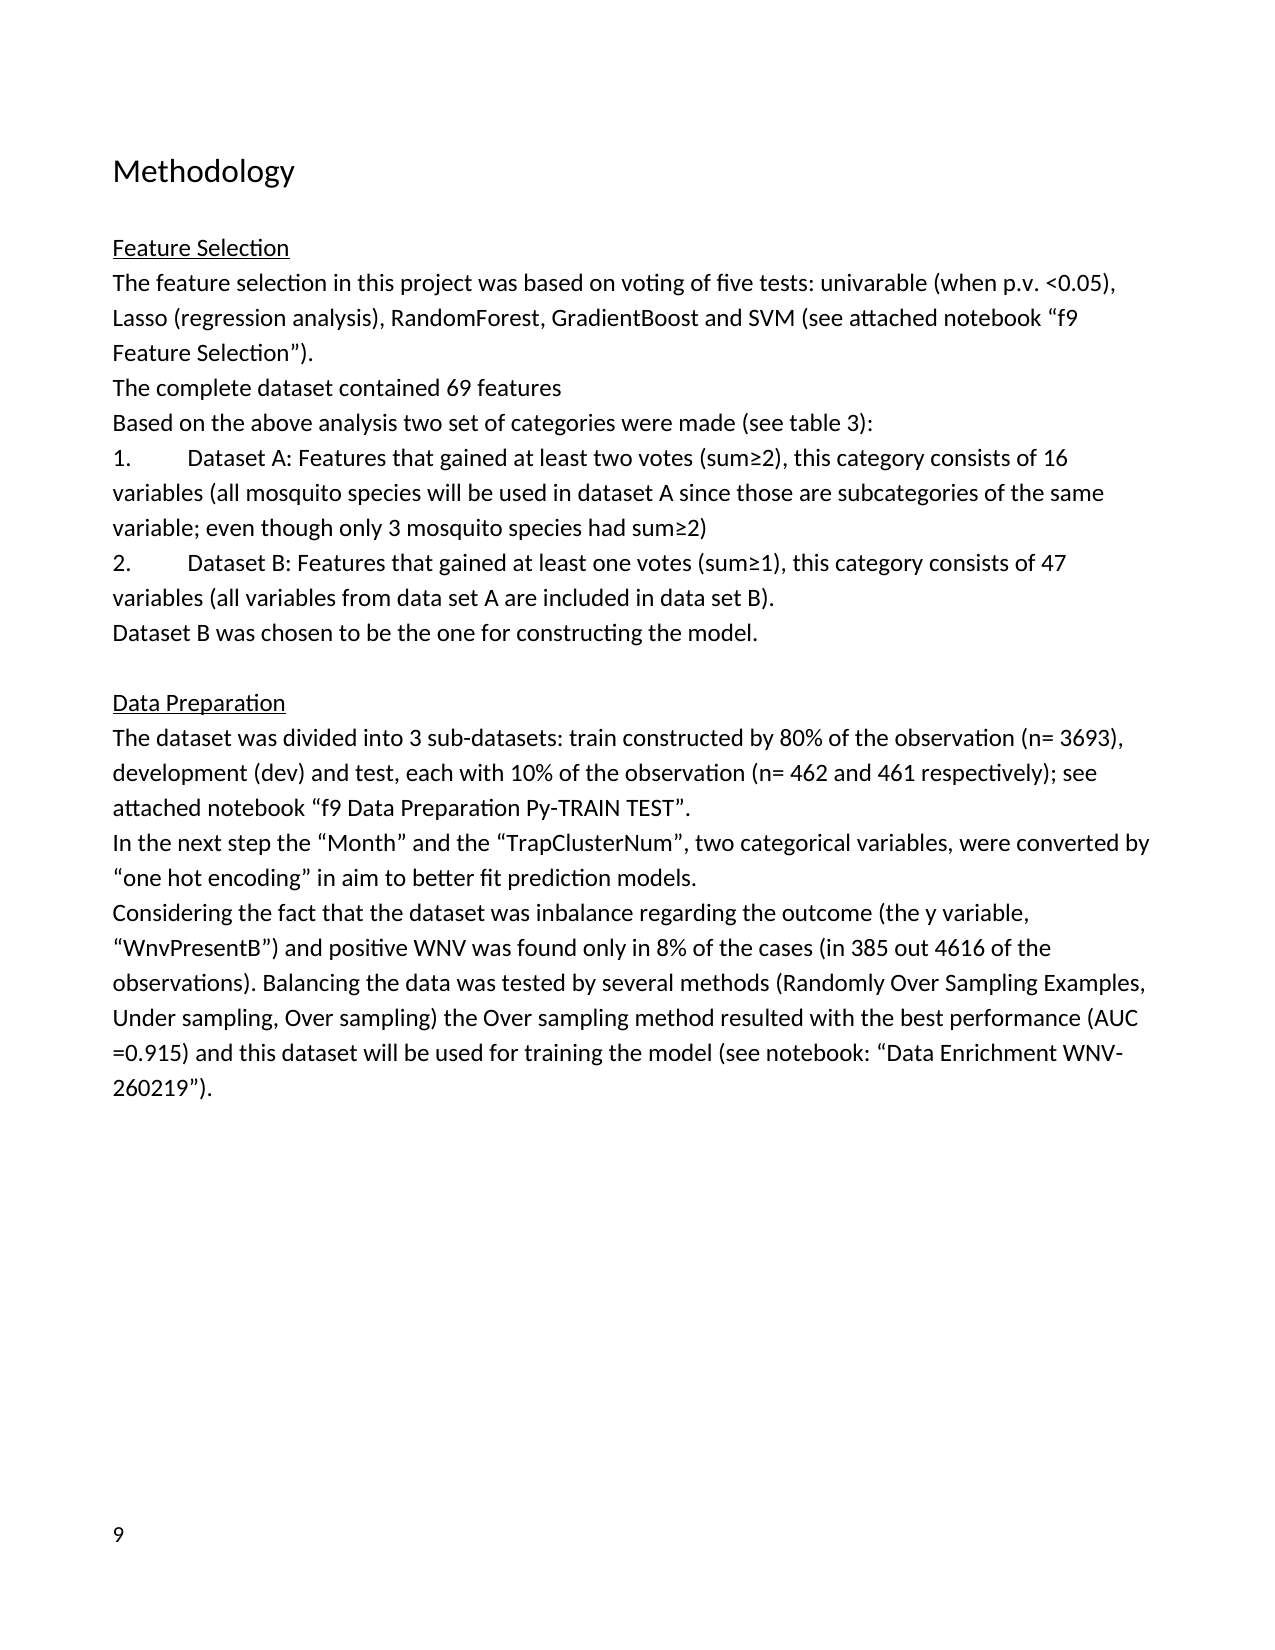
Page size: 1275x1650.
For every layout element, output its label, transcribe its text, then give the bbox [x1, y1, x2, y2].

text Dataset B was chosen to be the one for constructing the model. [112, 617, 1162, 647]
text Feature Selection [112, 232, 1162, 262]
text Methodology [112, 150, 1162, 191]
text In the next step the “Month” and the “TrapClusterNum”, two categorical variables, were converted by “one hot encoding” in aim to better fit prediction models. [112, 827, 1162, 892]
text The feature selection in this project was based on voting of five tests: univarable (when p.v. <0.05), Lasso (regression analysis), RandomForest, GradientBoost and SVM (see attached notebook “f9 Feature Selection”). [112, 267, 1162, 367]
text The complete dataset contained 69 features [112, 372, 1162, 402]
text The dataset was divided into 3 sub-datasets: train constructed by 80% of the observation (n= 3693), development (dev) and test, each with 10% of the observation (n= 462 and 461 respectively); see attached notebook “f9 Data Preparation Py-TRAIN TEST”. [112, 722, 1162, 822]
text Data Preparation [112, 687, 1162, 717]
text Considering the fact that the dataset was inbalance regarding the outcome (the y variable, “WnvPresentB”) and positive WNV was found only in 8% of the cases (in 385 out 4616 of the observations). Balancing the data was tested by several methods (Randomly Over Sampling Examples, Under sampling, Over sampling) the Over sampling method resulted with the best performance (AUC =0.915) and this dataset will be used for training the model (see notebook: “Data Enrichment WNV-260219”). [112, 897, 1162, 1102]
text 1. Dataset A: Features that gained at least two votes (sum≥2), this category consists of 16 variables (all mosquito species will be used in dataset A since those are subcategories of the same variable; even though only 3 mosquito species had sum≥2) [112, 442, 1162, 542]
text Based on the above analysis two set of categories were made (see table 3): [112, 407, 1162, 437]
text 2. Dataset B: Features that gained at least one votes (sum≥1), this category consists of 47 variables (all variables from data set A are included in data set B). [112, 547, 1162, 612]
